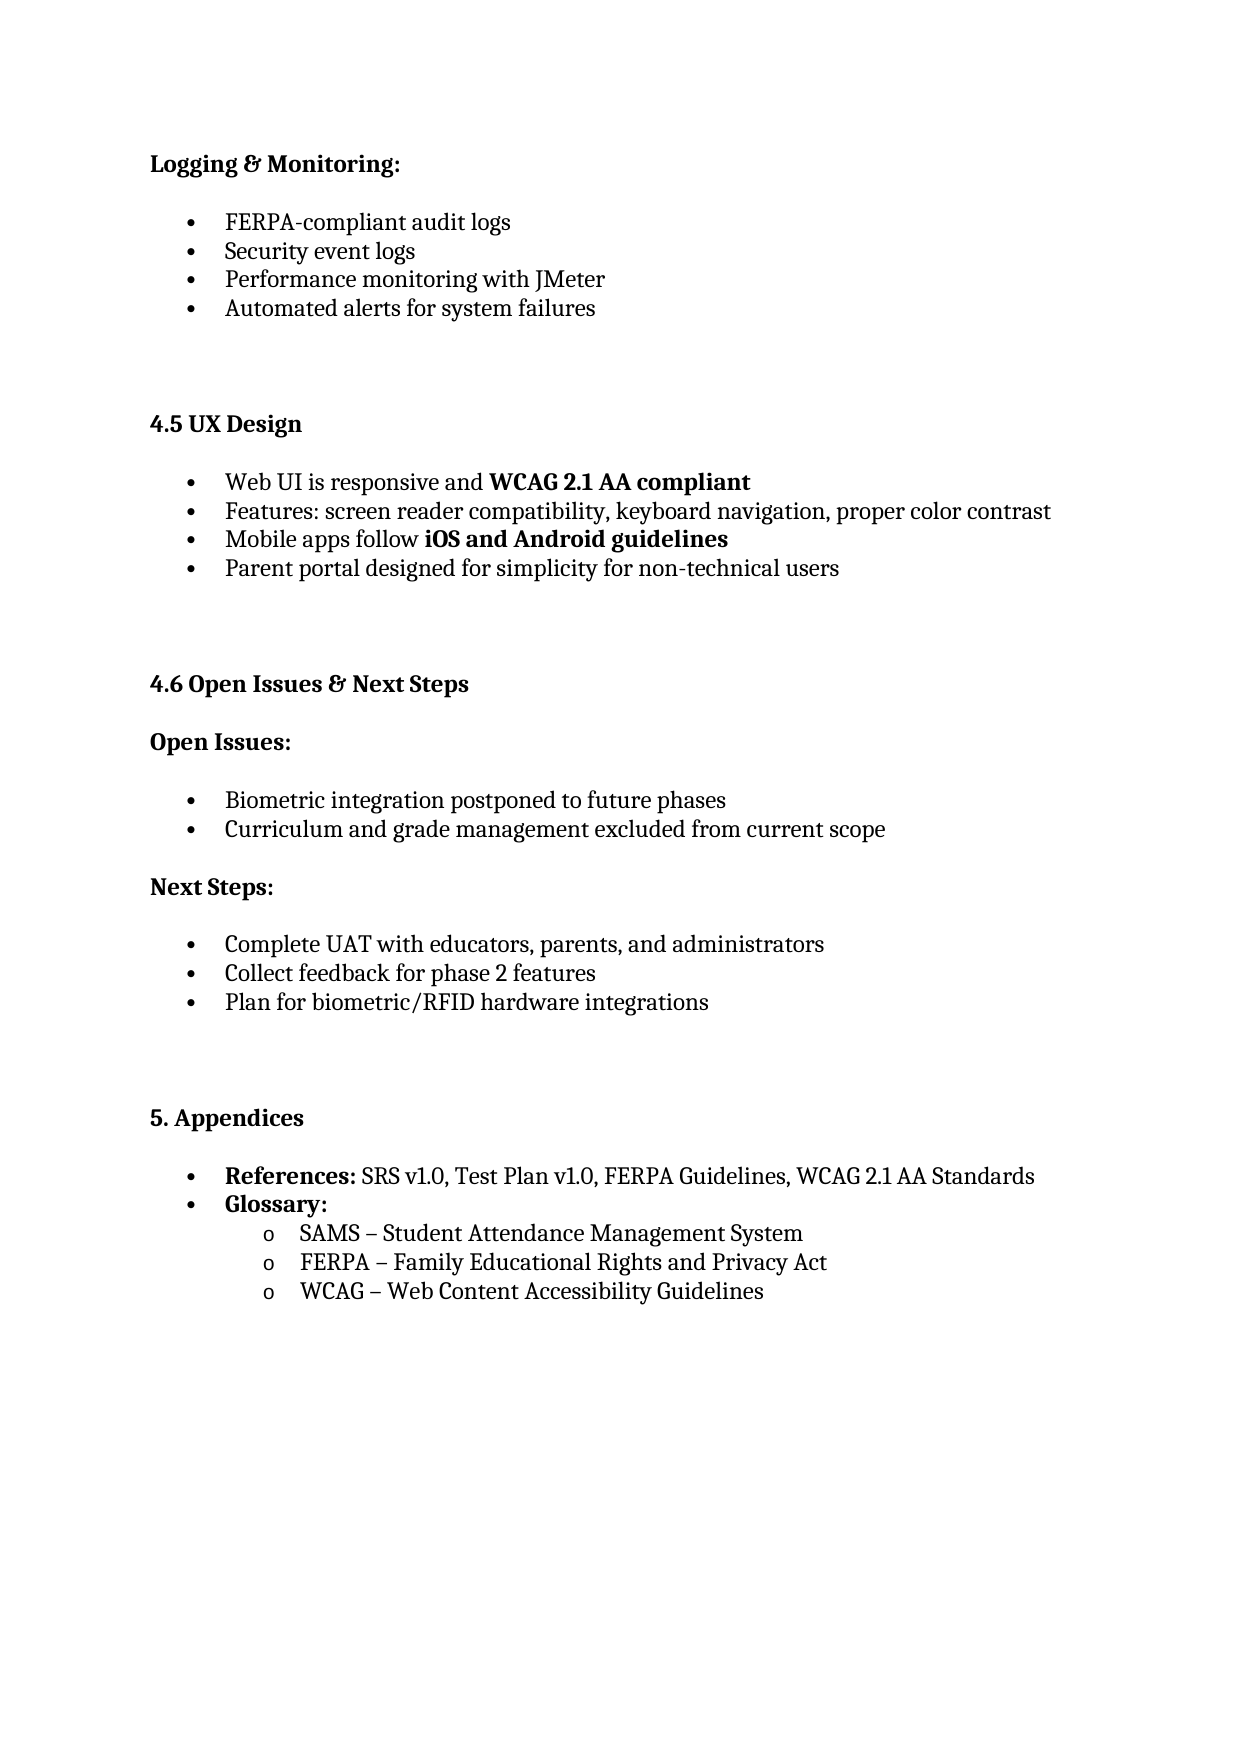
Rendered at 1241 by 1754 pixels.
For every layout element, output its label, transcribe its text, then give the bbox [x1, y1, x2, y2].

list Collect feedback for phase 2 features [187, 959, 1090, 988]
list FERPA – Family Educational Rights and Privacy Act [262, 1248, 1090, 1277]
list Web UI is responsive and WCAG 2.1 AA compliant [187, 468, 1090, 497]
list Automated alerts for system failures [187, 294, 1090, 323]
list Features: screen reader compatibility, keyboard navigation, proper color contrast [187, 497, 1090, 525]
list Security event logs [187, 237, 1090, 265]
list SAMS – Student Attendance Management System [262, 1219, 1090, 1248]
list Glossary: [187, 1190, 1090, 1219]
text 5. Appendices [150, 1104, 1090, 1132]
text 4.6 Open Issues & Next Steps [150, 670, 1090, 699]
list Plan for biometric/RFID hardware integrations [187, 988, 1090, 1017]
list FERPA-compliant audit logs [187, 208, 1090, 237]
list Mobile apps follow iOS and Android guidelines [187, 525, 1090, 554]
list Curriculum and grade management excluded from current scope [187, 814, 1090, 843]
text Open Issues: [150, 728, 1090, 757]
text 4.5 UX Design [150, 410, 1090, 439]
text Logging & Monitoring: [150, 150, 1090, 179]
list Performance monitoring with JMeter [187, 265, 1090, 294]
list References: SRS v1.0, Test Plan v1.0, FERPA Guidelines, WCAG 2.1 AA Standards [187, 1162, 1090, 1190]
list Complete UAT with educators, parents, and administrators [187, 930, 1090, 959]
list Parent portal designed for simplicity for non-technical users [187, 554, 1090, 583]
text Next Steps: [150, 872, 1090, 901]
list Biometric integration postponed to future phases [187, 786, 1090, 814]
list WCAG – Web Content Accessibility Guidelines [262, 1277, 1090, 1305]
